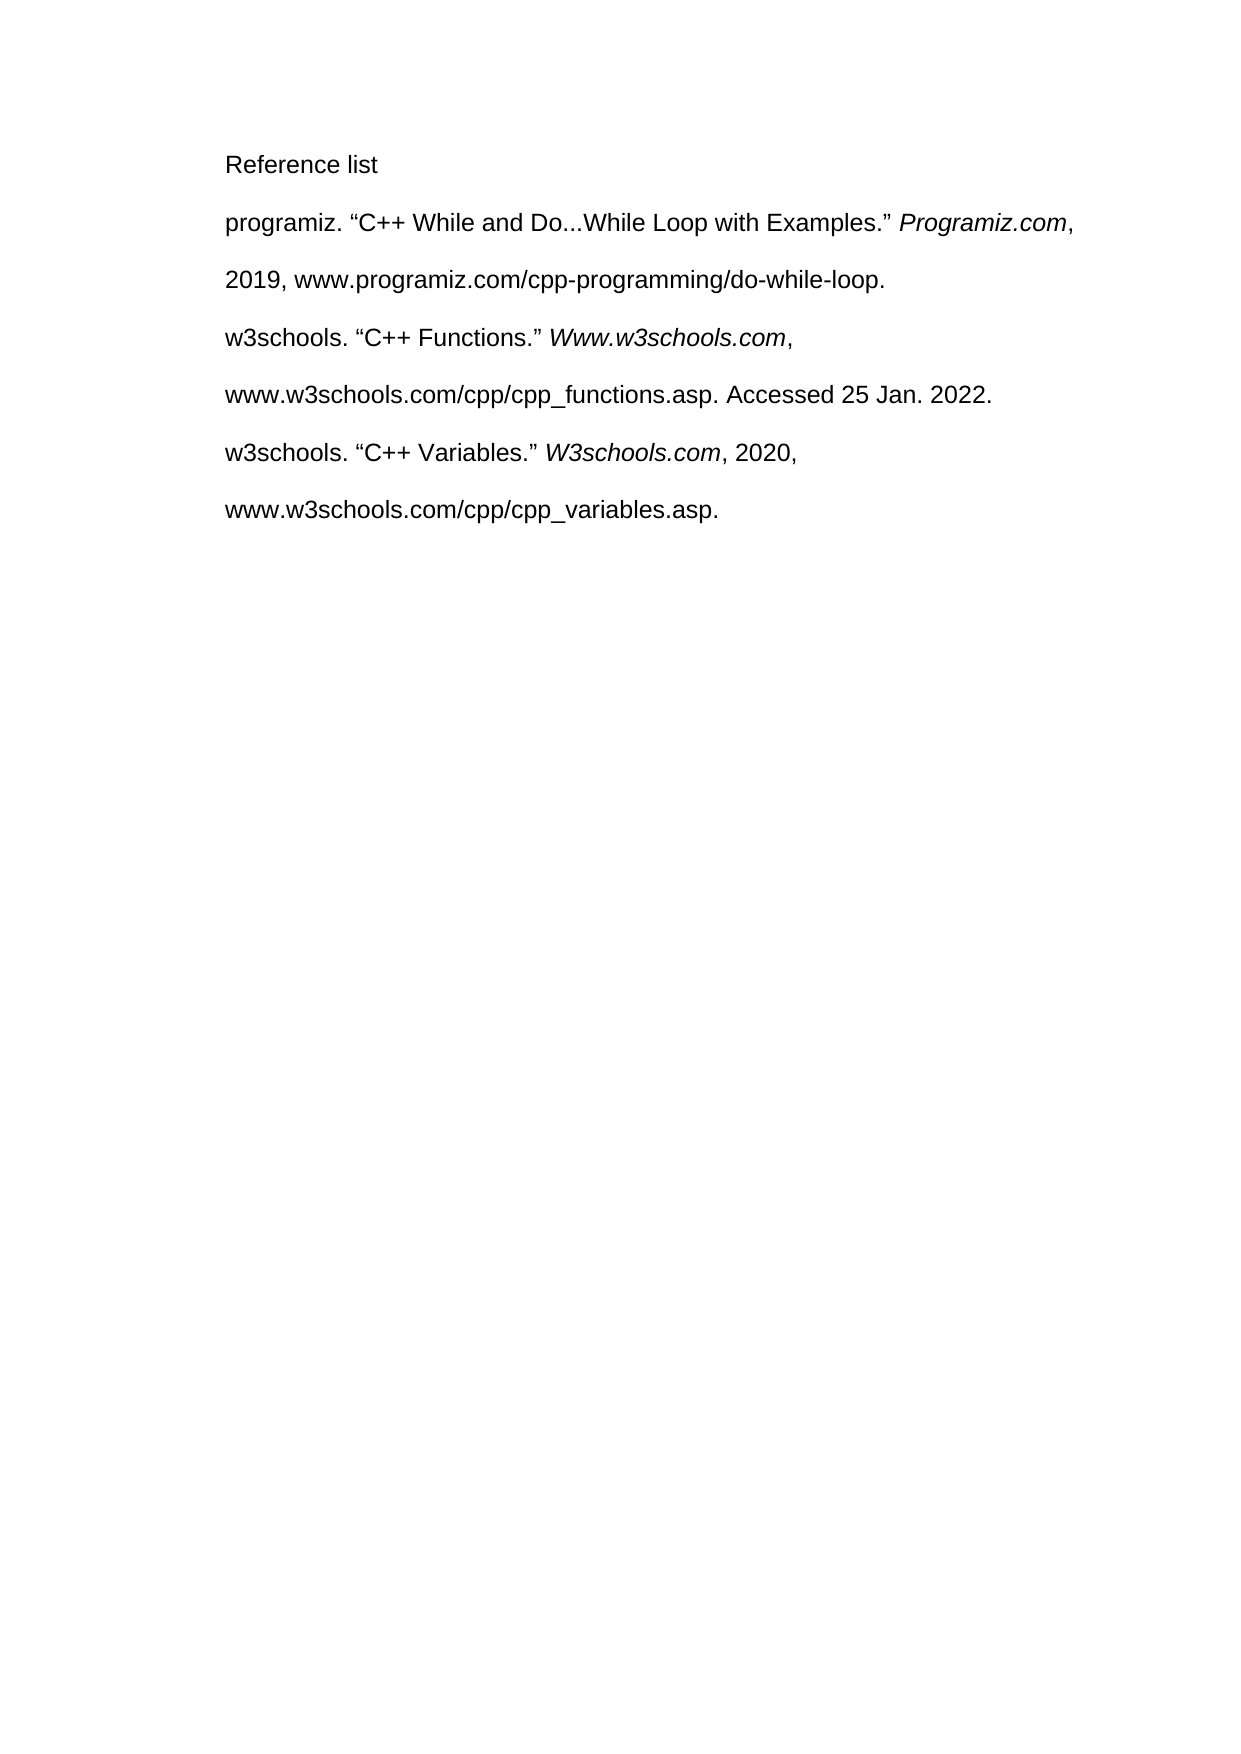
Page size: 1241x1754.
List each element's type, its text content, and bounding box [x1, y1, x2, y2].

text w3schools. “C++ Variables.” W3schools.com, 2020, www.w3schools.com/cpp/cpp_variables.asp. [225, 437, 1090, 524]
text programiz. “C++ While and Do...While Loop with Examples.” Programiz.com, 2019, www.programiz.com/cpp-programming/do-while-loop. [225, 207, 1090, 294]
text w3schools. “C++ Functions.” Www.w3schools.com, www.w3schools.com/cpp/cpp_functions.asp. Accessed 25 Jan. 2022. [225, 322, 1090, 409]
text Reference list [225, 150, 1090, 179]
